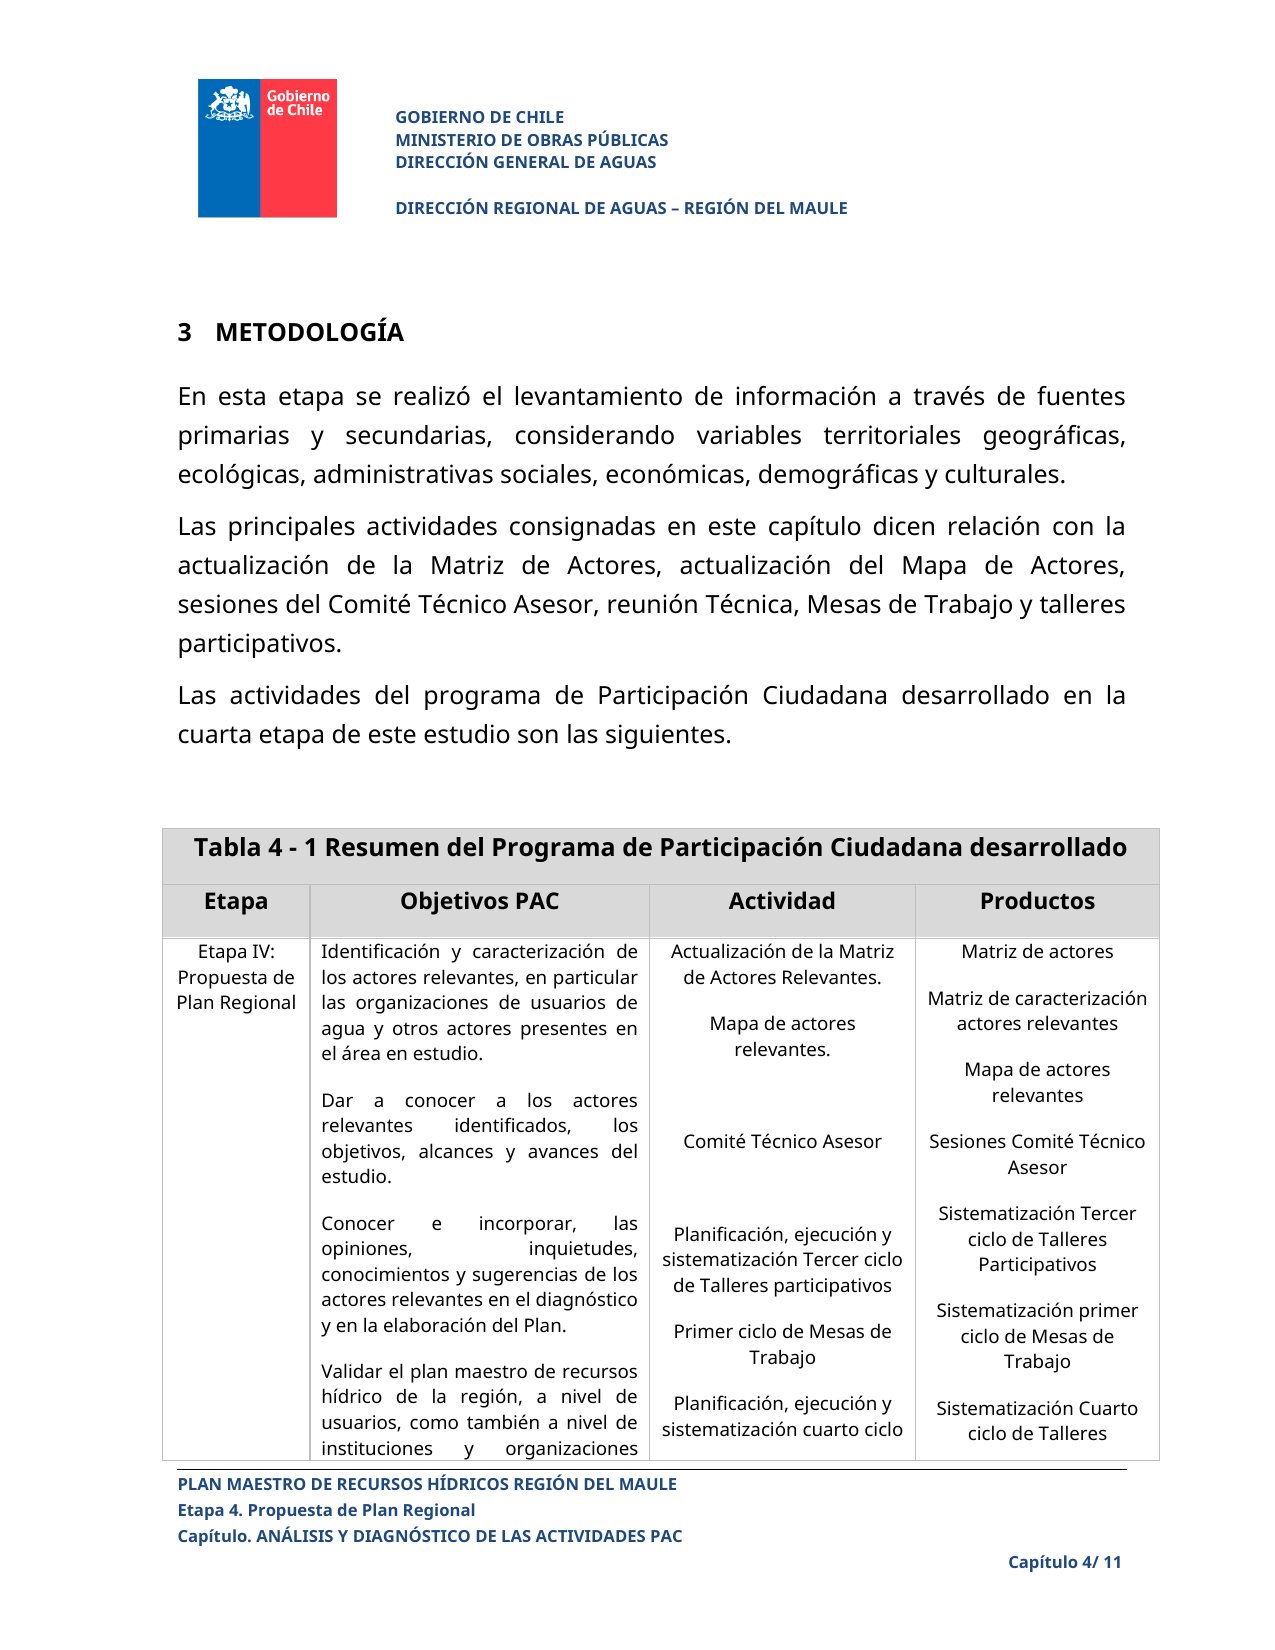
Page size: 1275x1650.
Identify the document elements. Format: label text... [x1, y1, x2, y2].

table_cell Etapa IV: Propuesta de Plan Regional [163, 939, 309, 1460]
text Las principales actividades consignadas en este capítulo dicen relación con la actualización de la Matriz de Actores, actualización del Mapa de Actores, sesiones del Comité Técnico Asesor, reunión Técnica, Mesas de Trabajo y talleres participativos. [177, 508, 1127, 660]
table_header Tabla 4 - 1 Resumen del Programa de Participación Ciudadana desarrollado [163, 829, 1159, 884]
text En esta etapa se realizó el levantamiento de información a través de fuentes primarias y secundarias, considerando variables territoriales geográficas, ecológicas, administrativas sociales, económicas, demográficas y culturales. [177, 378, 1127, 491]
text Las actividades del programa de Participación Ciudadana desarrollado en la cuarta etapa de este estudio son las siguientes. [177, 677, 1127, 751]
subtitle Metodología [177, 314, 1127, 348]
table_cell Objetivos PAC [311, 885, 649, 937]
picture [188, 75, 346, 225]
table_cell Actividad [650, 885, 915, 937]
table_cell Etapa [163, 885, 309, 937]
table_cell Productos [916, 885, 1159, 937]
